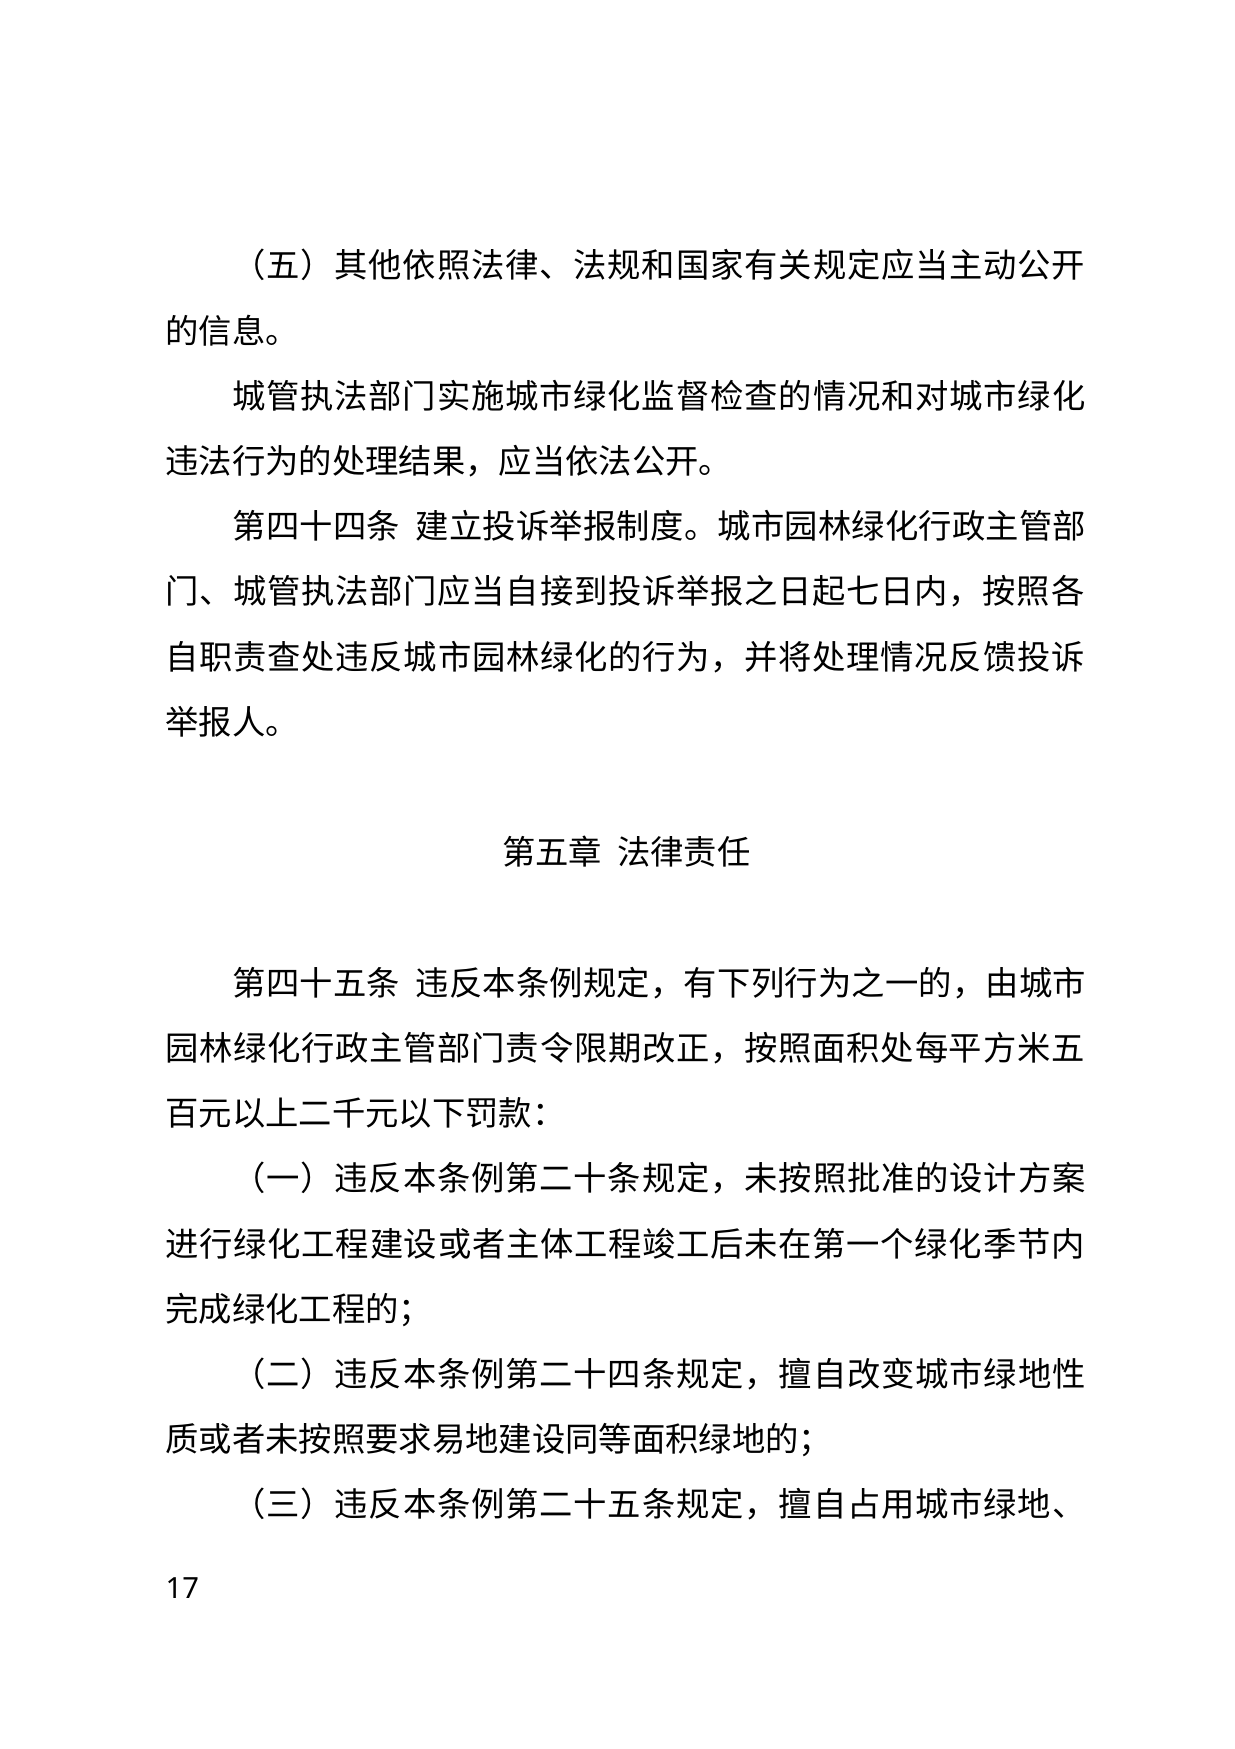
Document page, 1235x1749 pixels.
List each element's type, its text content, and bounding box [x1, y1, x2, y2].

text 第五章 法律责任 [165, 818, 1087, 883]
text （一）违反本条例第二十条规定，未按照批准的设计方案进行绿化工程建设或者主体工程竣工后未在第一个绿化季节内完成绿化工程的； [165, 1144, 1087, 1339]
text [165, 1470, 1087, 1535]
text 第四十五条 违反本条例规定，有下列行为之一的，由城市园林绿化行政主管部门责令限期改正，按照面积处每平方米五百元以上二千元以下罚款： [165, 948, 1087, 1144]
text 第四十四条 建立投诉举报制度。城市园林绿化行政主管部门、城管执法部门应当自接到投诉举报之日起七日内，按照各自职责查处违反城市园林绿化的行为，并将处理情况反馈投诉举报人。 [165, 492, 1087, 752]
text （五）其他依照法律、法规和国家有关规定应当主动公开的信息。 [165, 231, 1087, 361]
text （二）违反本条例第二十四条规定，擅自改变城市绿地性质或者未按照要求易地建设同等面积绿地的； [165, 1339, 1087, 1470]
text 城管执法部门实施城市绿化监督检查的情况和对城市绿化违法行为的处理结果，应当依法公开。 [165, 361, 1087, 492]
